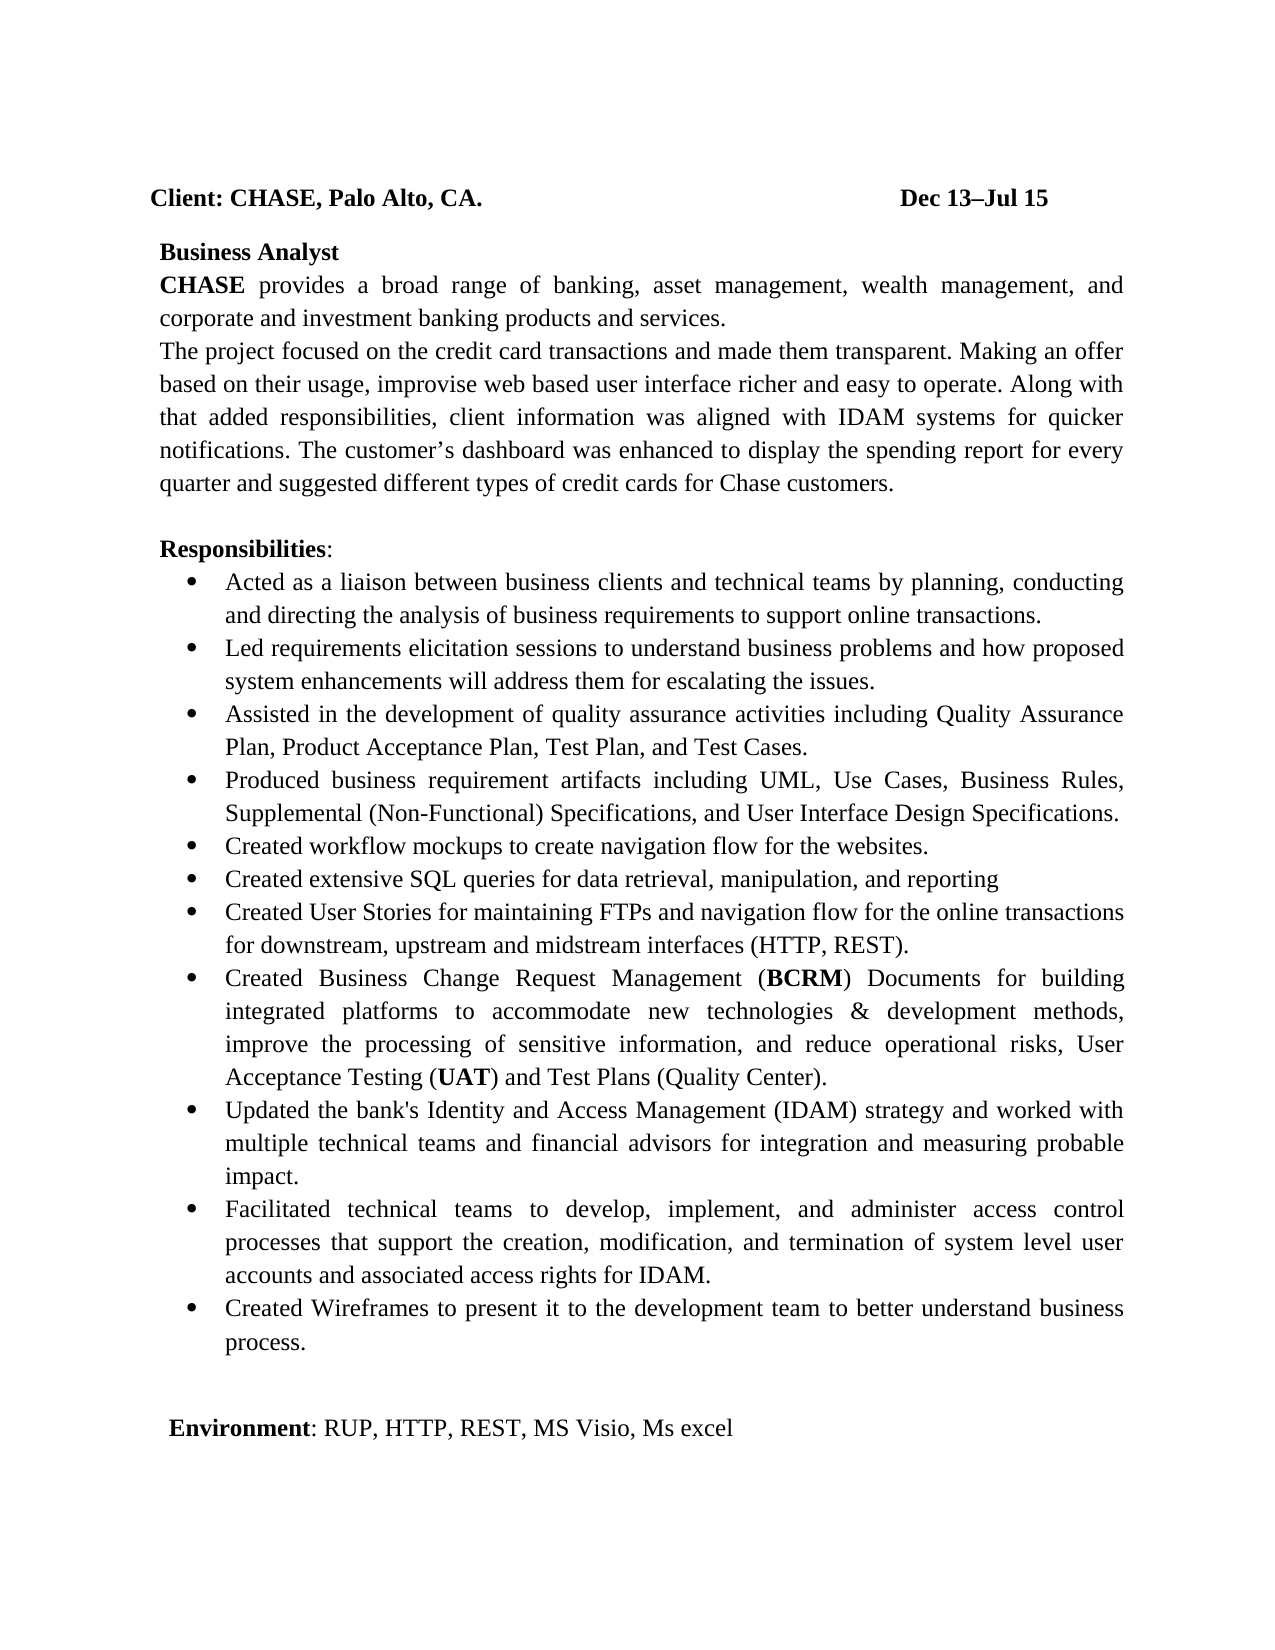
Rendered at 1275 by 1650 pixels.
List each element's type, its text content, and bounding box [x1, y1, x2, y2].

text Environment: RUP, HTTP, REST, MS Visio, Ms excel [150, 1413, 1125, 1442]
list Created Business Change Request Management (BCRM) Documents for building integrated platforms to accommodate new technologies & development methods, improve the processing of sensitive information, and reduce operational risks, User Acceptance Testing (UAT) and Test Plans (Quality Center). [187, 963, 1125, 1091]
list CHASE provides a broad range of banking, asset management, wealth management, and corporate and investment banking products and services. [159, 270, 1125, 332]
list Created extensive SQL queries for data retrieval, manipulation, and reporting [187, 864, 1125, 893]
list Led requirements elicitation sessions to understand business problems and how proposed system enhancements will address them for escalating the issues. [187, 633, 1125, 695]
list The project focused on the credit card transactions and made them transparent. Making an offer based on their usage, improvise web based user interface richer and easy to operate. Along with that added responsibilities, client information was aligned with IDAM systems for quicker notifications. The customer’s dashboard was enhanced to display the spending report for every quarter and suggested different types of credit cards for Chase customers. [159, 336, 1125, 497]
list Assisted in the development of quality assurance activities including Quality Assurance Plan, Product Acceptance Plan, Test Plan, and Test Cases. [187, 699, 1125, 761]
list Updated the bank's Identity and Access Management (IDAM) strategy and worked with multiple technical teams and financial advisors for integration and measuring probable impact. [187, 1095, 1125, 1190]
list Acted as a liaison between business clients and technical teams by planning, conducting and directing the analysis of business requirements to support online transactions. [187, 567, 1125, 629]
list Client: CHASE, Palo Alto, CA. Dec 13–Jul 15 [150, 183, 1125, 212]
list Created workflow mockups to create navigation flow for the websites. [187, 831, 1125, 860]
list Created Wireframes to present it to the development team to better understand business process. [187, 1293, 1125, 1355]
list Created User Stories for maintaining FTPs and navigation flow for the online transactions for downstream, upstream and midstream interfaces (HTTP, REST). [187, 897, 1125, 959]
list Facilitated technical teams to develop, implement, and administer access control processes that support the creation, modification, and termination of system level user accounts and associated access rights for IDAM. [187, 1194, 1125, 1289]
list Produced business requirement artifacts including UML, Use Cases, Business Rules, Supplemental (Non-Functional) Specifications, and User Interface Design Specifications. [187, 765, 1125, 827]
text Business Analyst [159, 237, 1125, 266]
list Responsibilities: [159, 534, 1125, 563]
